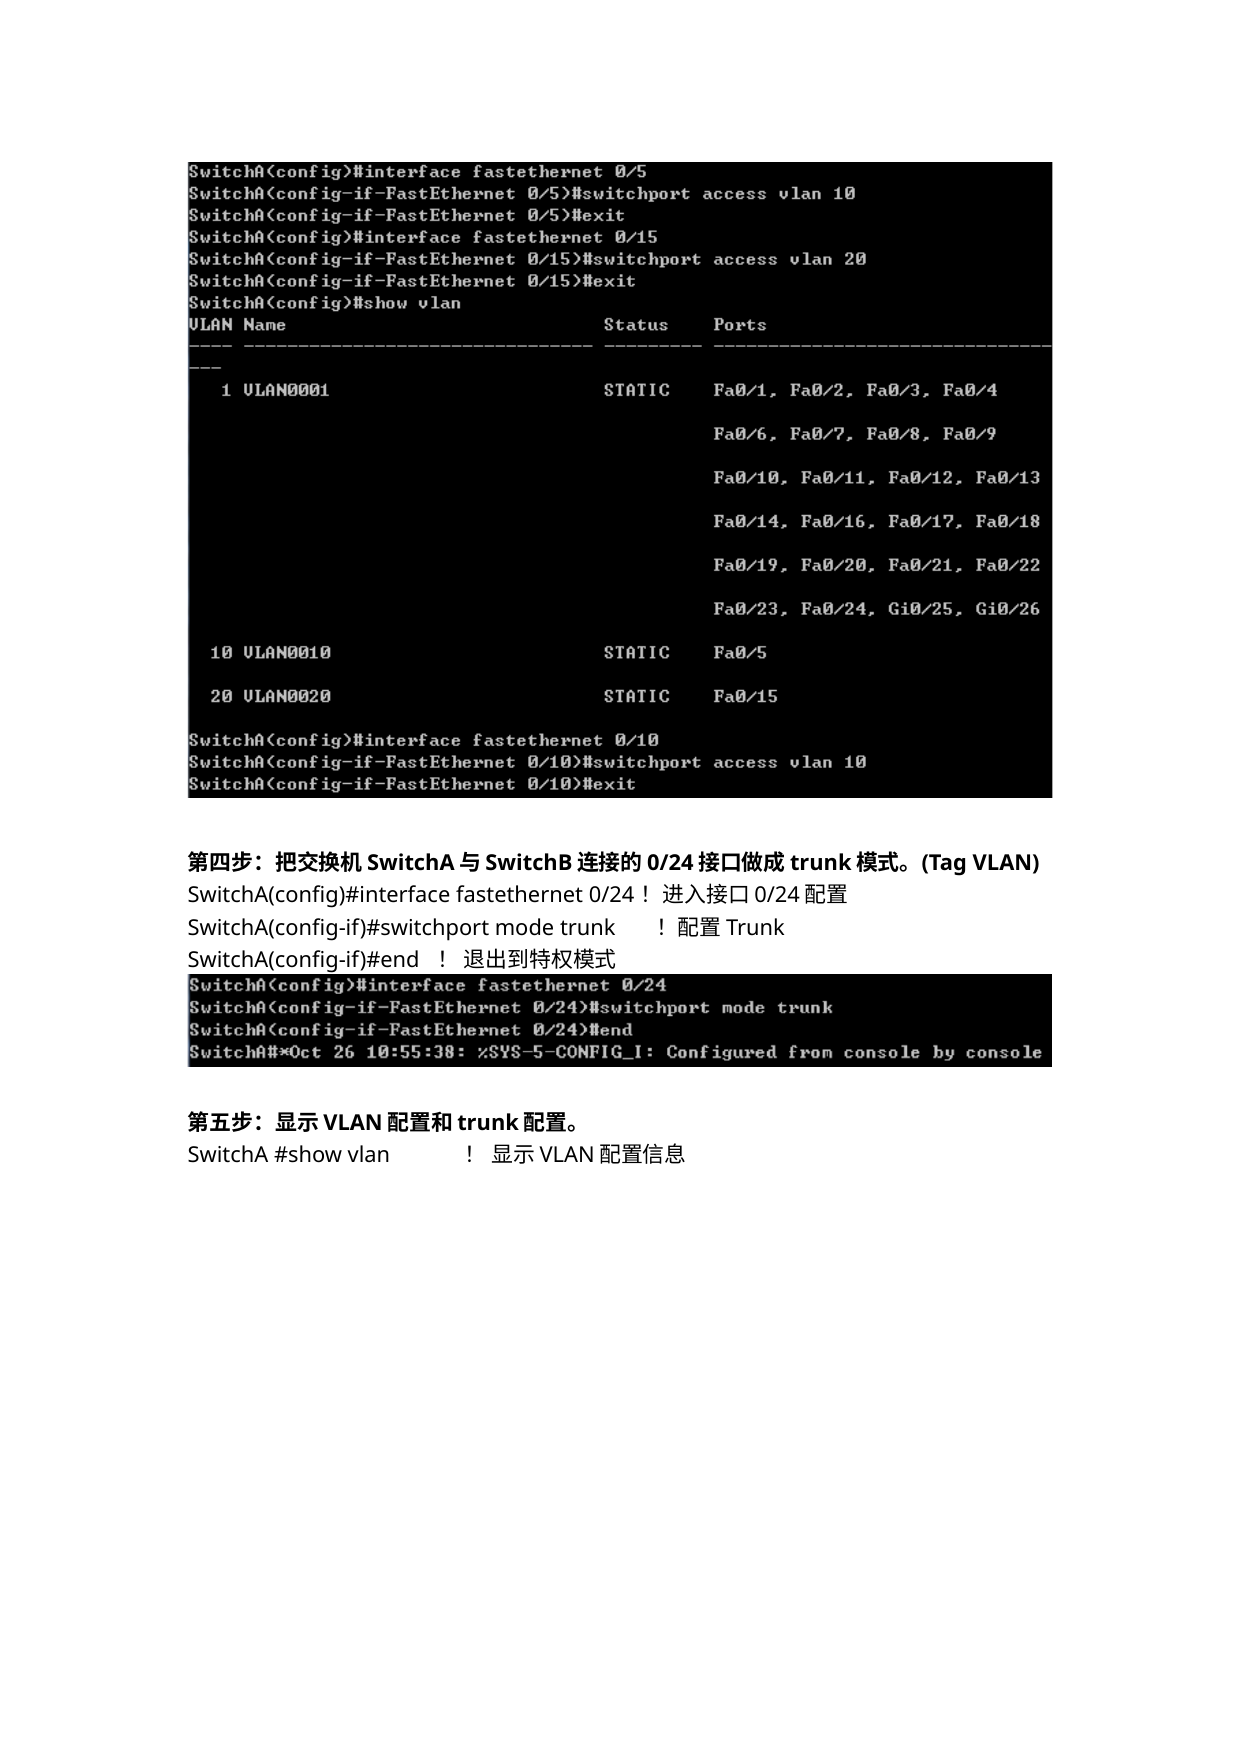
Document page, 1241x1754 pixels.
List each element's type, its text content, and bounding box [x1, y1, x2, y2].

text SwitchA(config-if)#switchport mode trunk ！配置Trunk [187, 909, 1053, 942]
picture [187, 162, 1053, 798]
picture [187, 974, 1052, 1067]
text SwitchA(config)#interface fastethernet 0/24 ！进入接口0/24配置 [187, 877, 1053, 909]
text 第五步：显示VLAN配置和trunk配置。 [187, 1104, 1053, 1137]
text SwitchA(config-if)#end ！ 退出到特权模式 [187, 942, 1053, 974]
text SwitchA #show vlan ！ 显示VLAN配置信息 [187, 1137, 1053, 1169]
text 第四步：把交换机SwitchA与SwitchB连接的0/24接口做成trunk模式。(Tag VLAN) [187, 844, 1053, 877]
